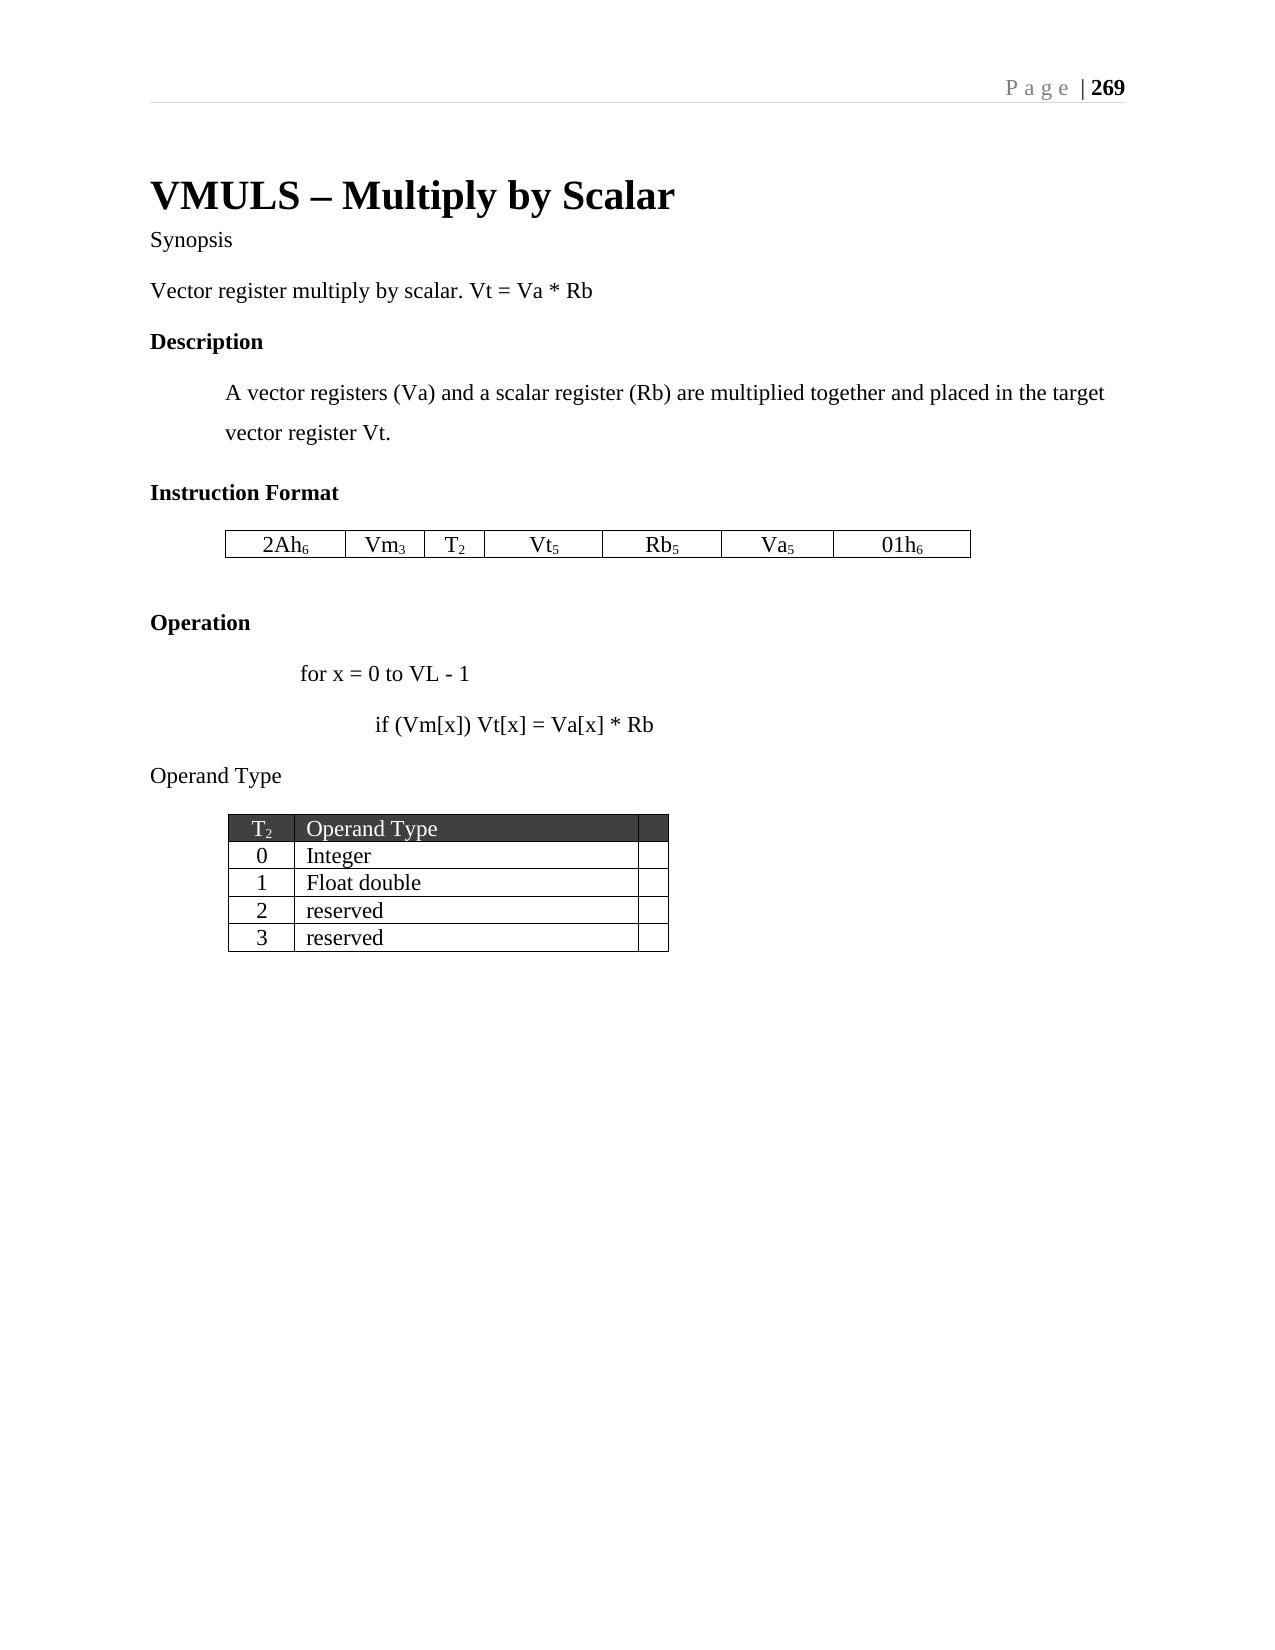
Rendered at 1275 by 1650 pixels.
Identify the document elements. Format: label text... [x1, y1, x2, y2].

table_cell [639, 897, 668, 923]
text if (Vm[x]) Vt[x] = Va[x] * Rb [300, 711, 1125, 738]
text Synopsis [150, 226, 1125, 252]
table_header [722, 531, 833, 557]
text Instruction Format [150, 479, 1125, 505]
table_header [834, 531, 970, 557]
text A vector registers (Va) and a scalar register (Rb) are multiplied together and placed in the target vector register Vt. [225, 379, 1125, 445]
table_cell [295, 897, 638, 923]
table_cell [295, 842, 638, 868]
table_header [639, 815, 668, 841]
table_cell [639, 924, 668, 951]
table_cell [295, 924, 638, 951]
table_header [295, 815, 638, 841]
subtitle VMULS – Multiply by Scalar [150, 171, 1125, 219]
text Description [150, 328, 1125, 354]
text Operation [150, 609, 1125, 636]
text Vector register multiply by scalar. Vt = Va * Rb [150, 277, 1125, 303]
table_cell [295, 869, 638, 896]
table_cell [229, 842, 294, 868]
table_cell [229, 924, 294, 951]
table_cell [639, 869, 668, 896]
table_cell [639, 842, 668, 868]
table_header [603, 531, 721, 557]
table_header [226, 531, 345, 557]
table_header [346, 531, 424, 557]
text for x = 0 to VL - 1 [225, 660, 1125, 687]
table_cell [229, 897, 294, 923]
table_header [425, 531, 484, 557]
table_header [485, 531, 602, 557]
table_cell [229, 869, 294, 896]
text Operand Type [150, 762, 1125, 789]
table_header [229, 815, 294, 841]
